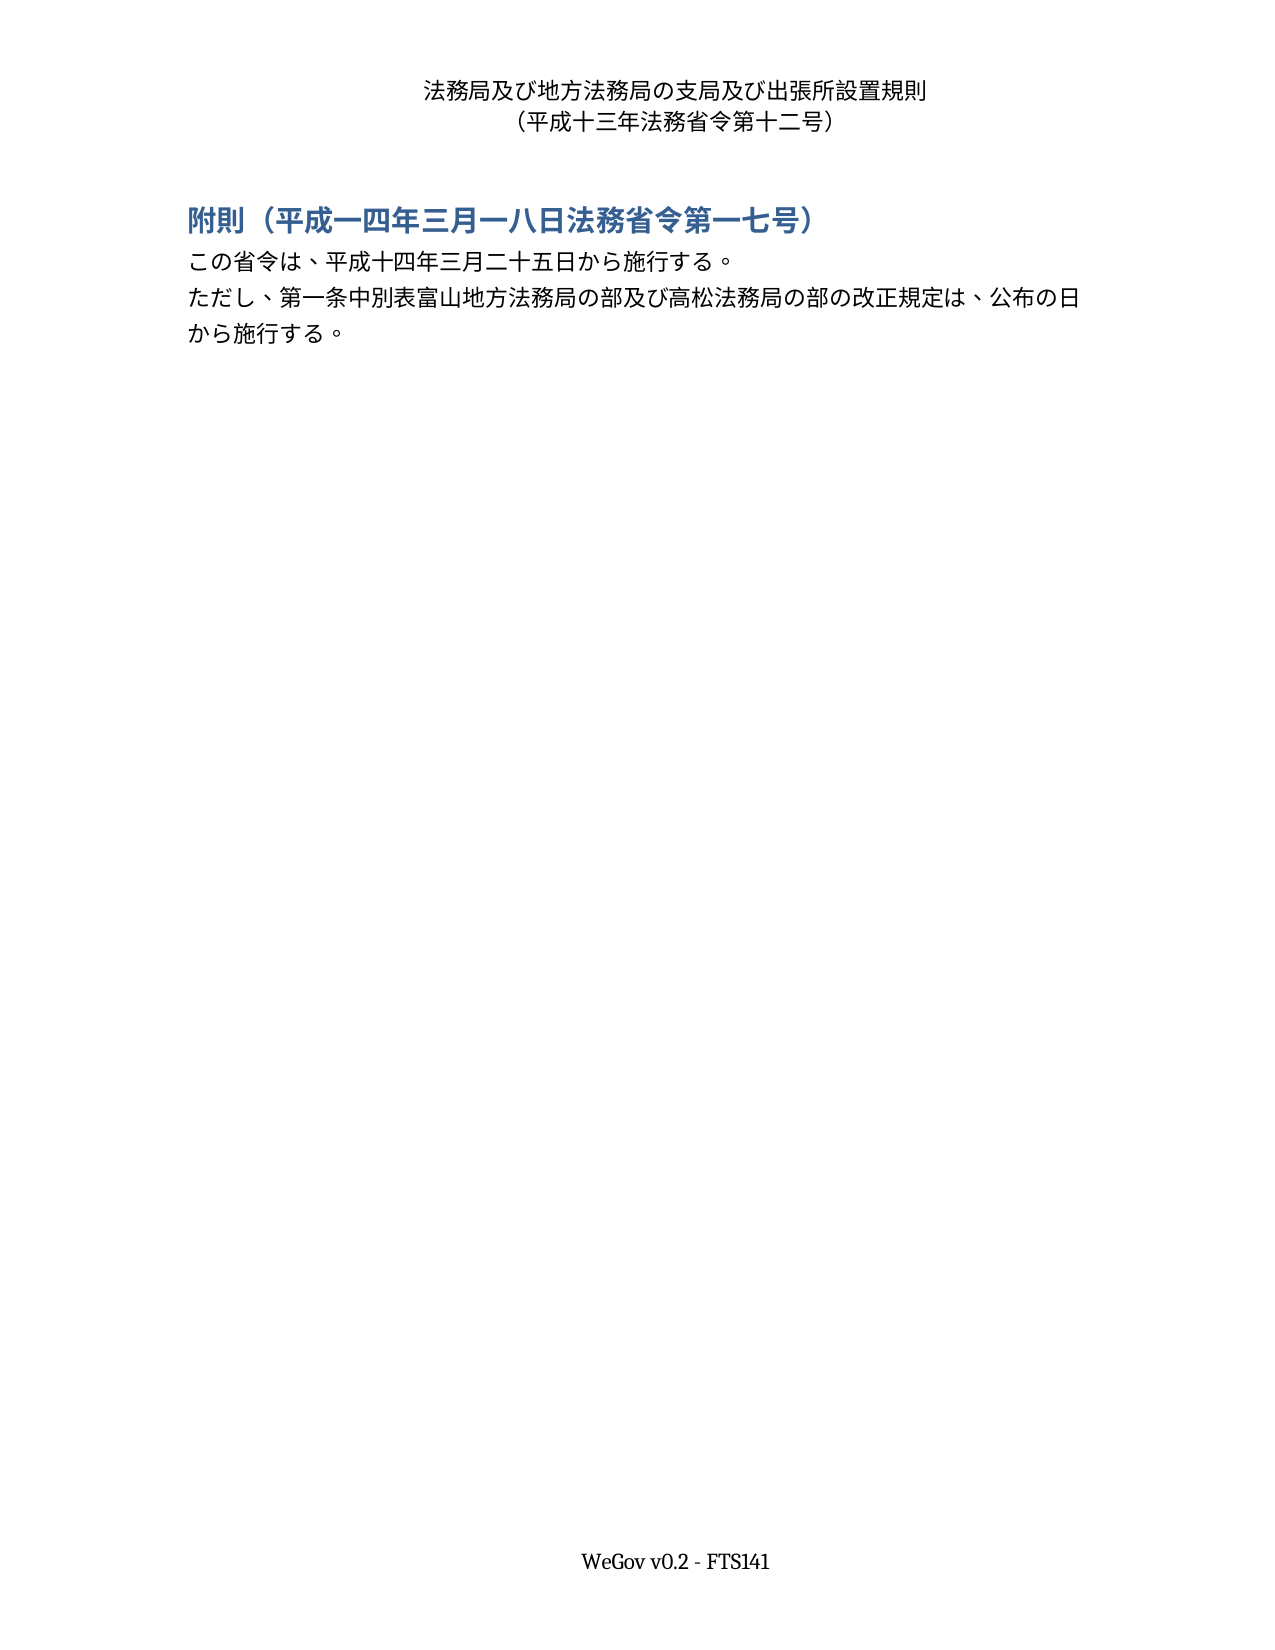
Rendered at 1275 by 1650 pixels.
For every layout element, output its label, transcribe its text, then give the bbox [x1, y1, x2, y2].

subtitle 附則（平成一四年三月一八日法務省令第一七号） [187, 200, 1087, 240]
text この省令は、平成十四年三月二十五日から施行する。 ただし、第一条中別表富山地方法務局の部及び高松法務局の部の改正規定は、公布の日から施行する。 [187, 246, 1087, 349]
